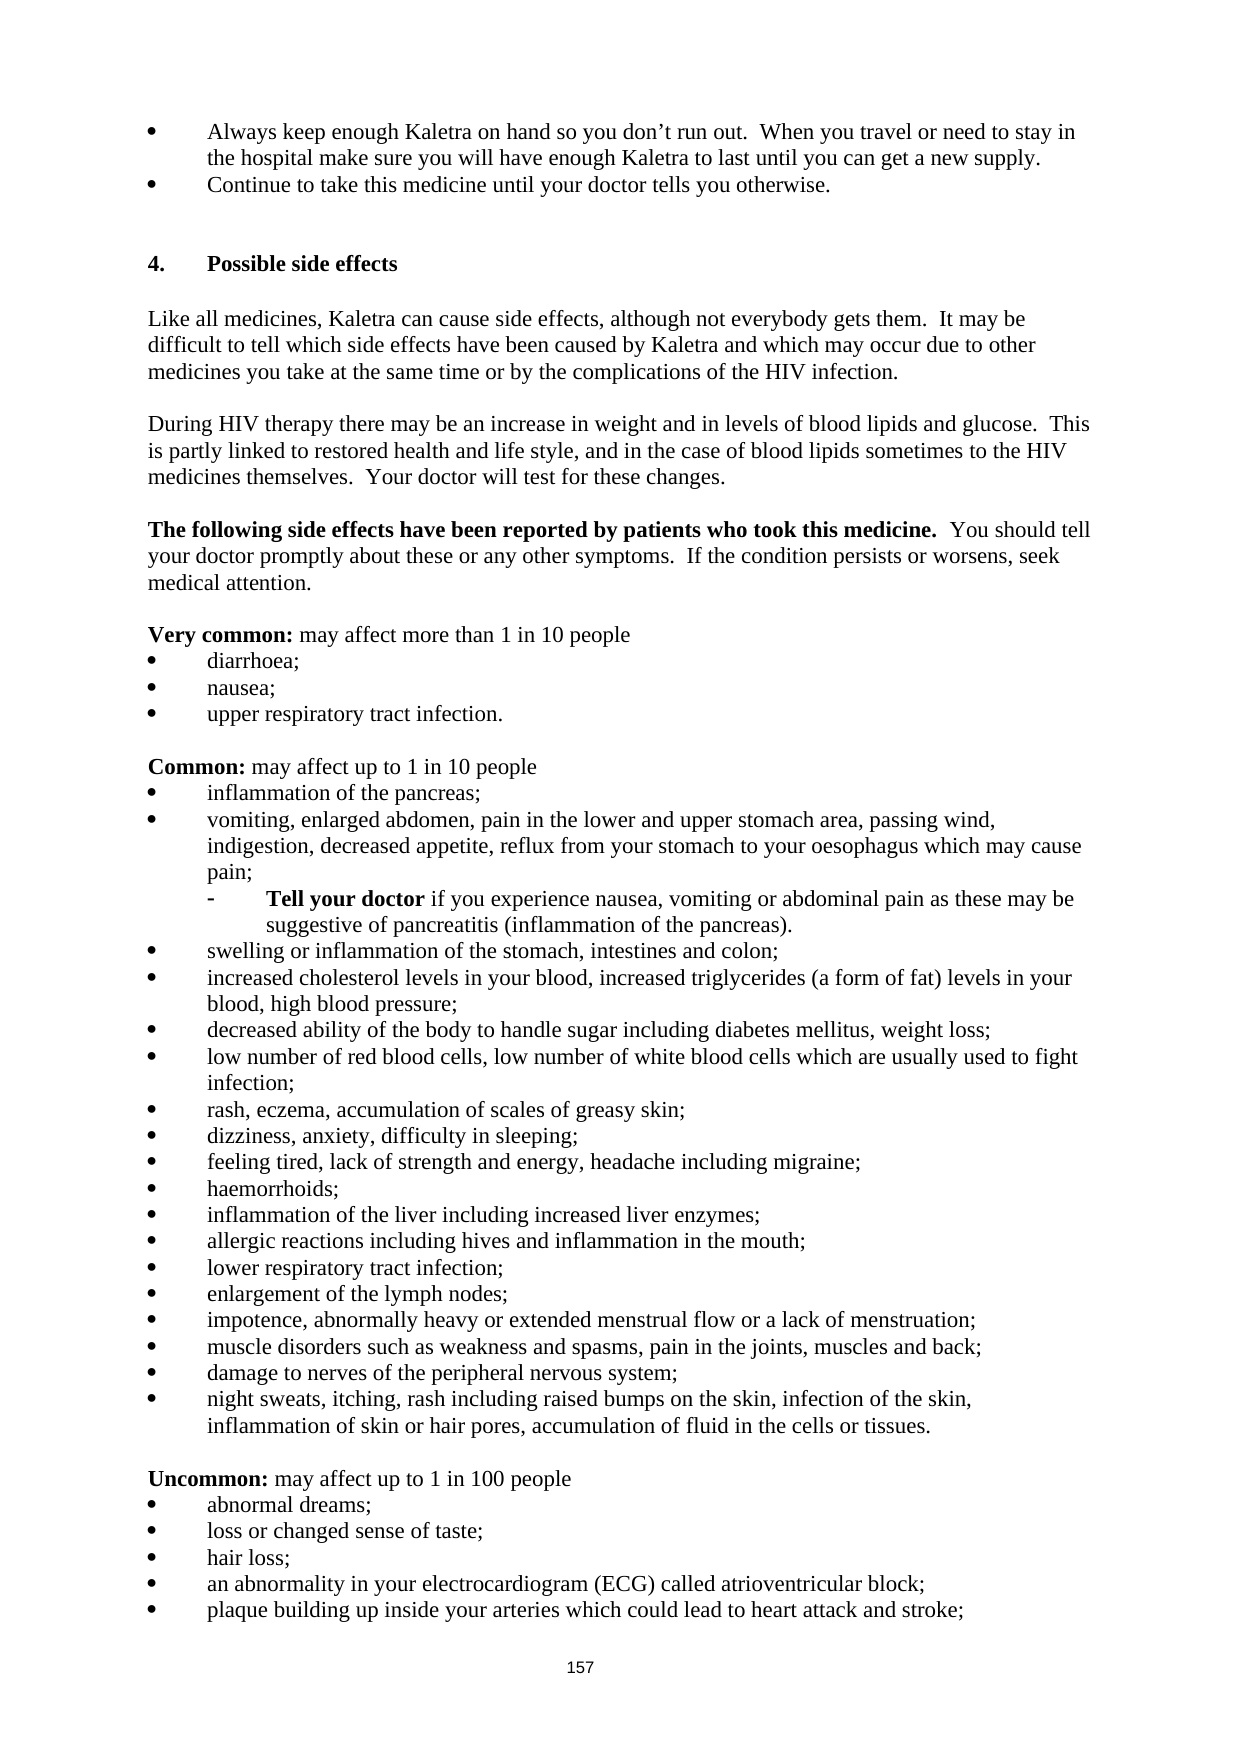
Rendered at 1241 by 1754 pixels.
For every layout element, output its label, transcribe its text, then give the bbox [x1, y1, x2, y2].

text rash, eczema, accumulation of scales of greasy skin; [148, 1096, 1092, 1122]
text Common: may affect up to 1 in 10 people [148, 753, 1092, 779]
text Like all medicines, Kaletra can cause side effects, although not everybody gets them. It may be difficult to tell which side effects have been caused by Kaletra and which may occur due to other medicines you take at the same time or by the complications of the HIV infection. [148, 305, 1092, 384]
text inflammation of the pancreas; [148, 779, 1092, 806]
text diarrhoea; [148, 648, 1092, 674]
text decreased ability of the body to handle sugar including diabetes mellitus, weight loss; [148, 1017, 1092, 1043]
text plaque building up inside your arteries which could lead to heart attack and stroke; [148, 1596, 1092, 1623]
text swelling or inflammation of the stomach, intestines and colon; [148, 937, 1092, 964]
text feeling tired, lack of strength and energy, headache including migraine; [148, 1148, 1092, 1175]
text impotence, abnormally heavy or extended menstrual flow or a lack of menstruation; [148, 1306, 1092, 1333]
text upper respiratory tract infection. [148, 700, 1092, 727]
text nausea; [148, 674, 1092, 700]
text vomiting, enlarged abdomen, pain in the lower and upper stomach area, passing wind, indigestion, decreased appetite, reflux from your stomach to your oesophagus which may cause pain; [148, 806, 1092, 885]
text Always keep enough Kaletra on hand so you don’t run out. When you travel or need to stay in the hospital make sure you will have enough Kaletra to last until you can get a new supply. [148, 118, 1092, 171]
text 4. Possible side effects [148, 250, 1092, 276]
text hair loss; [148, 1544, 1092, 1570]
text inflammation of the liver including increased liver enzymes; [148, 1201, 1092, 1227]
text Uncommon: may affect up to 1 in 100 people [148, 1464, 1092, 1491]
text Very common: may affect more than 1 in 10 people [148, 621, 1092, 648]
text haemorrhoids; [148, 1175, 1092, 1201]
text dizziness, anxiety, difficulty in sleeping; [148, 1122, 1092, 1148]
list Tell your doctor if you experience nausea, vomiting or abdominal pain as these may be suggestive of pancreatitis (inflammation of the pancreas). [207, 885, 1092, 937]
text abnormal dreams; [148, 1491, 1092, 1517]
text increased cholesterol levels in your blood, increased triglycerides (a form of fat) levels in your blood, high blood pressure; [148, 964, 1092, 1017]
text low number of red blood cells, low number of white blood cells which are usually used to fight infection; [148, 1043, 1092, 1096]
text night sweats, itching, rash including raised bumps on the skin, infection of the skin, inflammation of skin or hair pores, accumulation of fluid in the cells or tissues. [148, 1386, 1092, 1438]
text enlargement of the lymph nodes; [148, 1280, 1092, 1306]
text lower respiratory tract infection; [148, 1254, 1092, 1280]
text loss or changed sense of taste; [148, 1517, 1092, 1544]
text Continue to take this medicine until your doctor tells you otherwise. [148, 171, 1092, 197]
text The following side effects have been reported by patients who took this medicine. You should tell your doctor promptly about these or any other symptoms. If the condition persists or worsens, seek medical attention. [148, 516, 1092, 595]
text an abnormality in your electrocardiogram (ECG) called atrioventricular block; [148, 1570, 1092, 1596]
text muscle disorders such as weakness and spasms, pain in the joints, muscles and back; [148, 1333, 1092, 1359]
text During HIV therapy there may be an increase in weight and in levels of blood lipids and glucose. This is partly linked to restored health and life style, and in the case of blood lipids sometimes to the HIV medicines themselves. Your doctor will test for these changes. [148, 410, 1092, 489]
text allergic reactions including hives and inflammation in the mouth; [148, 1227, 1092, 1254]
text damage to nerves of the peripheral nervous system; [148, 1359, 1092, 1386]
